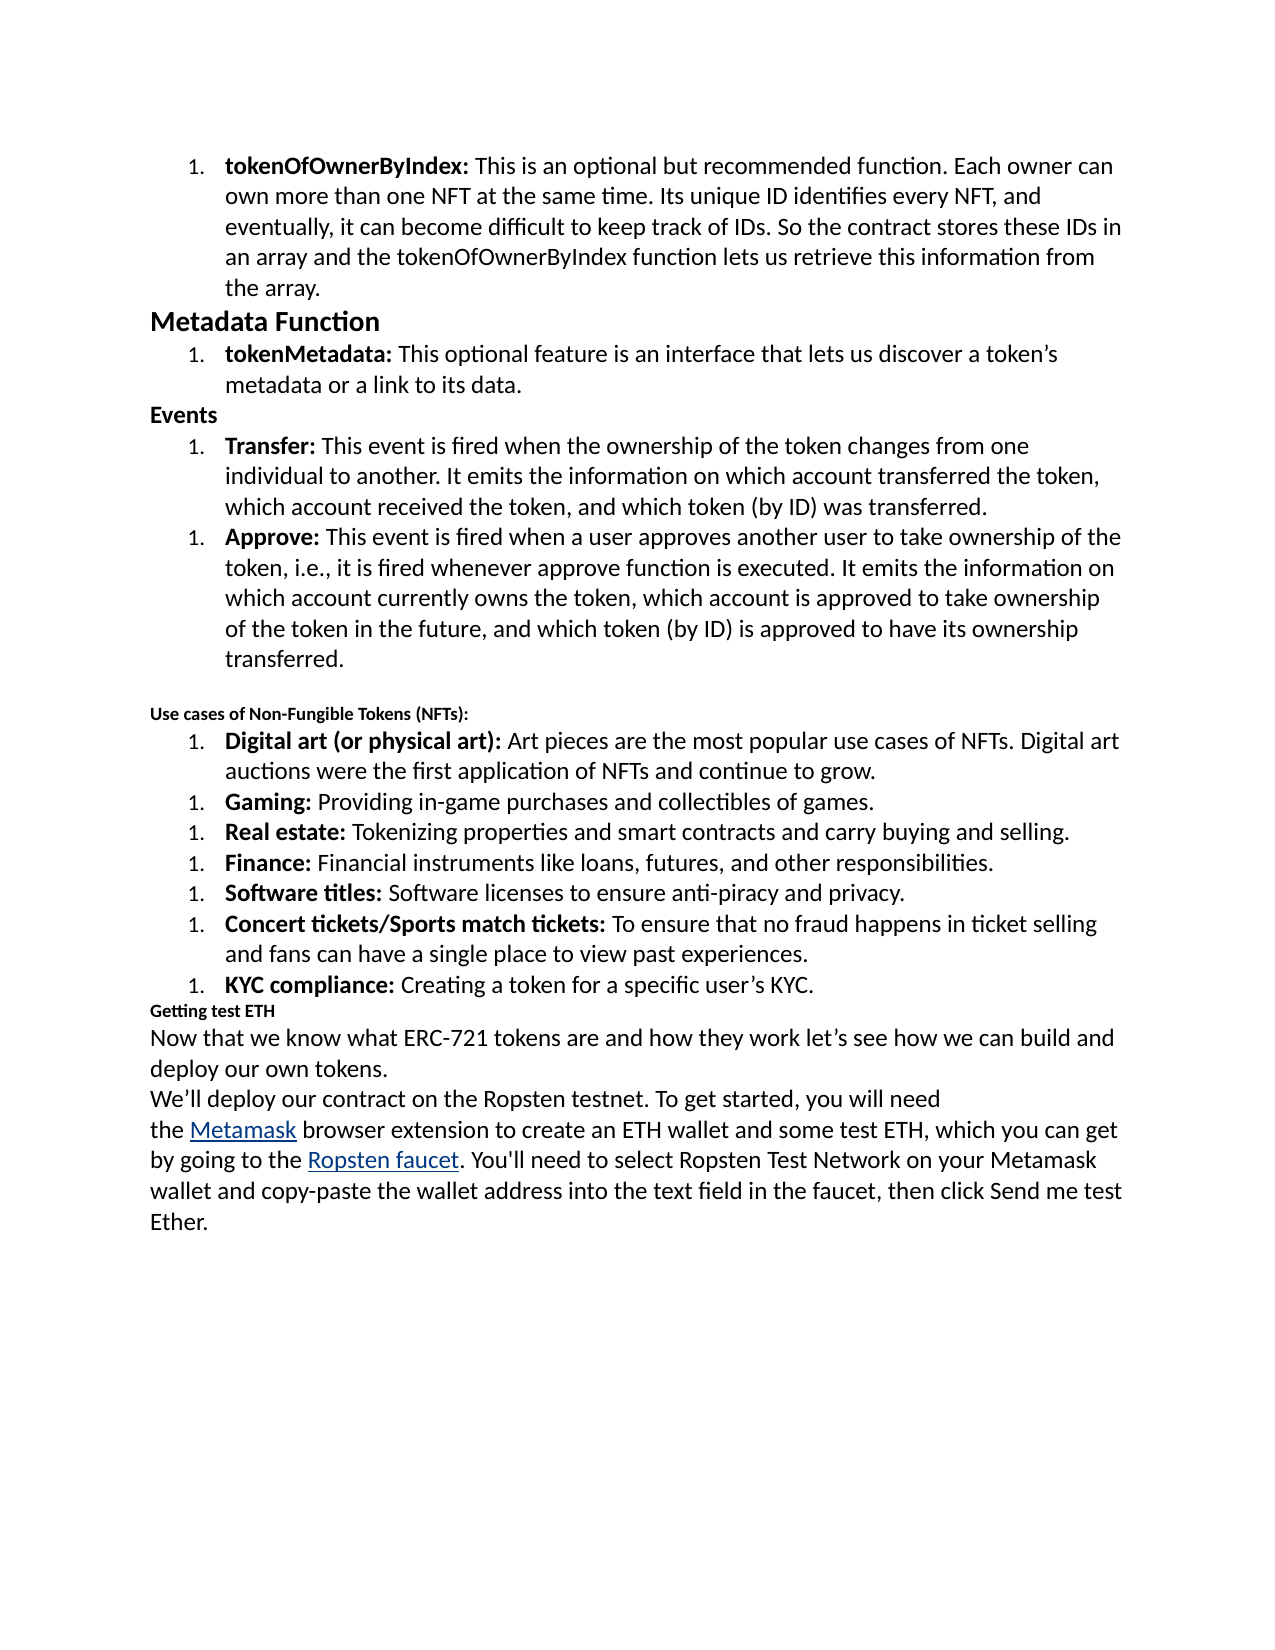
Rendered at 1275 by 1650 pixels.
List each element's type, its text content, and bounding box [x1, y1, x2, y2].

list Transfer: This event is fired when the ownership of the token changes from one individual to another. It emits the information on which account transferred the token, which account received the token, and which token (by ID) was transferred. [187, 430, 1125, 521]
text Use cases of Non-Fungible Tokens (NFTs): [150, 702, 1125, 725]
text Metadata Function [150, 303, 1125, 338]
list Real estate: Tokenizing properties and smart contracts and carry buying and selling. [187, 816, 1125, 847]
text We’ll deploy our contract on the Ropsten testnet. To get started, you will need the Metamask browser extension to create an ETH wallet and some test ETH, which you can get by going to the Ropsten faucet. You'll need to select Ropsten Test Network on your Metamask wallet and copy-paste the wallet address into the text field in the faucet, then click Send me test Ether. [150, 1083, 1125, 1236]
list KYC compliance: Creating a token for a specific user’s KYC. [187, 969, 1125, 999]
list Software titles: Software licenses to ensure anti-piracy and privacy. [187, 877, 1125, 908]
list Digital art (or physical art): Art pieces are the most popular use cases of NFTs. Digital art auctions were the first application of NFTs and continue to grow. [187, 725, 1125, 786]
list Gaming: Providing in-game purchases and collectibles of games. [187, 786, 1125, 816]
list tokenOfOwnerByIndex: This is an optional but recommended function. Each owner can own more than one NFT at the same time. Its unique ID identifies every NFT, and eventually, it can become difficult to keep track of IDs. So the contract stores these IDs in an array and the tokenOfOwnerByIndex function lets us retrieve this information from the array. [187, 150, 1125, 303]
list Finance: Financial instruments like loans, futures, and other responsibilities. [187, 847, 1125, 877]
list Concert tickets/Sports match tickets: To ensure that no fraud happens in ticket selling and fans can have a single place to view past experiences. [187, 908, 1125, 969]
list Approve: This event is fired when a user approves another user to take ownership of the token, i.e., it is fired whenever approve function is executed. It emits the information on which account currently owns the token, which account is approved to take ownership of the token in the future, and which token (by ID) is approved to have its ownership transferred. [187, 521, 1125, 674]
text Now that we know what ERC-721 tokens are and how they work let’s see how we can build and deploy our own tokens. [150, 1022, 1125, 1083]
text Events [150, 399, 1125, 430]
list tokenMetadata: This optional feature is an interface that lets us discover a token’s metadata or a link to its data. [187, 338, 1125, 399]
text Getting test ETH [150, 999, 1125, 1022]
